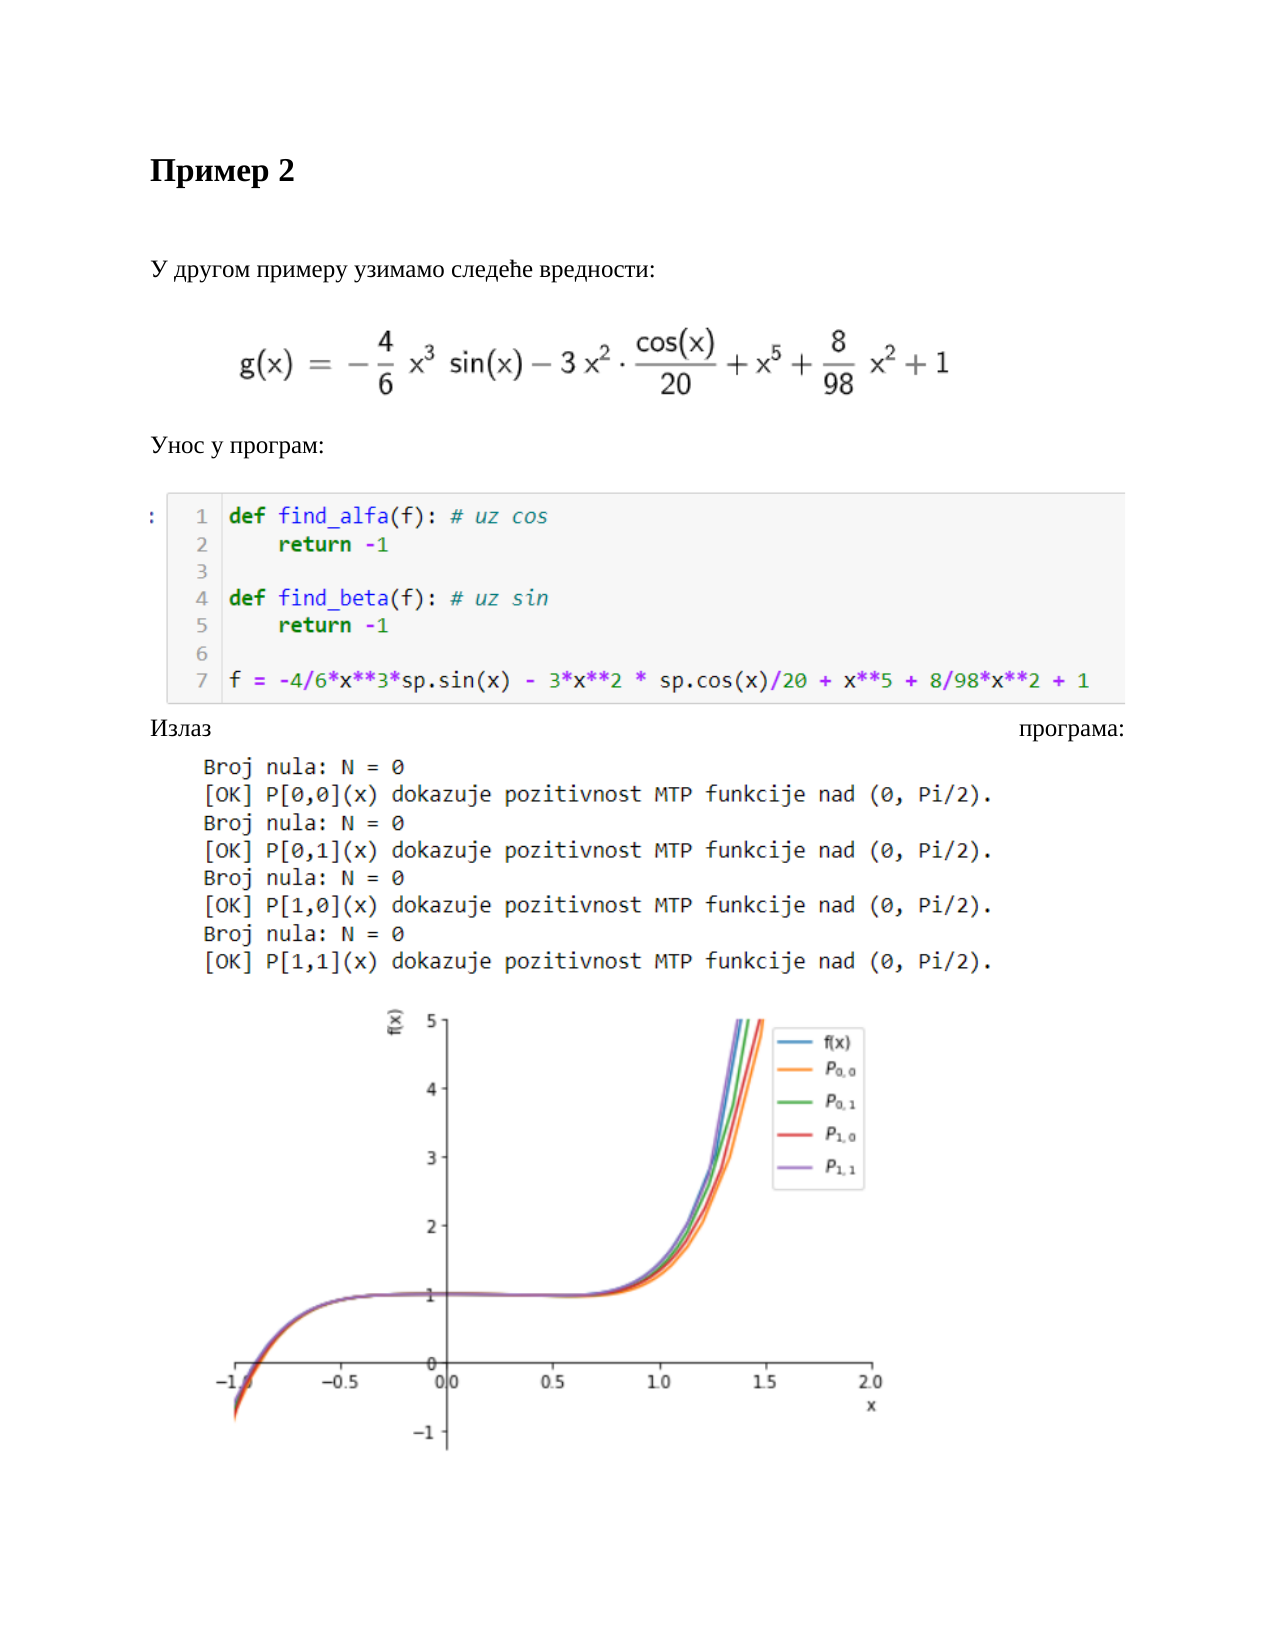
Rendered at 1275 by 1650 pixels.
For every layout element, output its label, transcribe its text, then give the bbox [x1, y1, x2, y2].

picture [150, 743, 1047, 1455]
picture [225, 300, 960, 412]
text Унос у програм: [150, 430, 1125, 459]
text Пример 2 [150, 150, 1125, 188]
text У другом примеру узимамо следеће вредности: [150, 254, 1125, 282]
picture [150, 476, 1125, 712]
